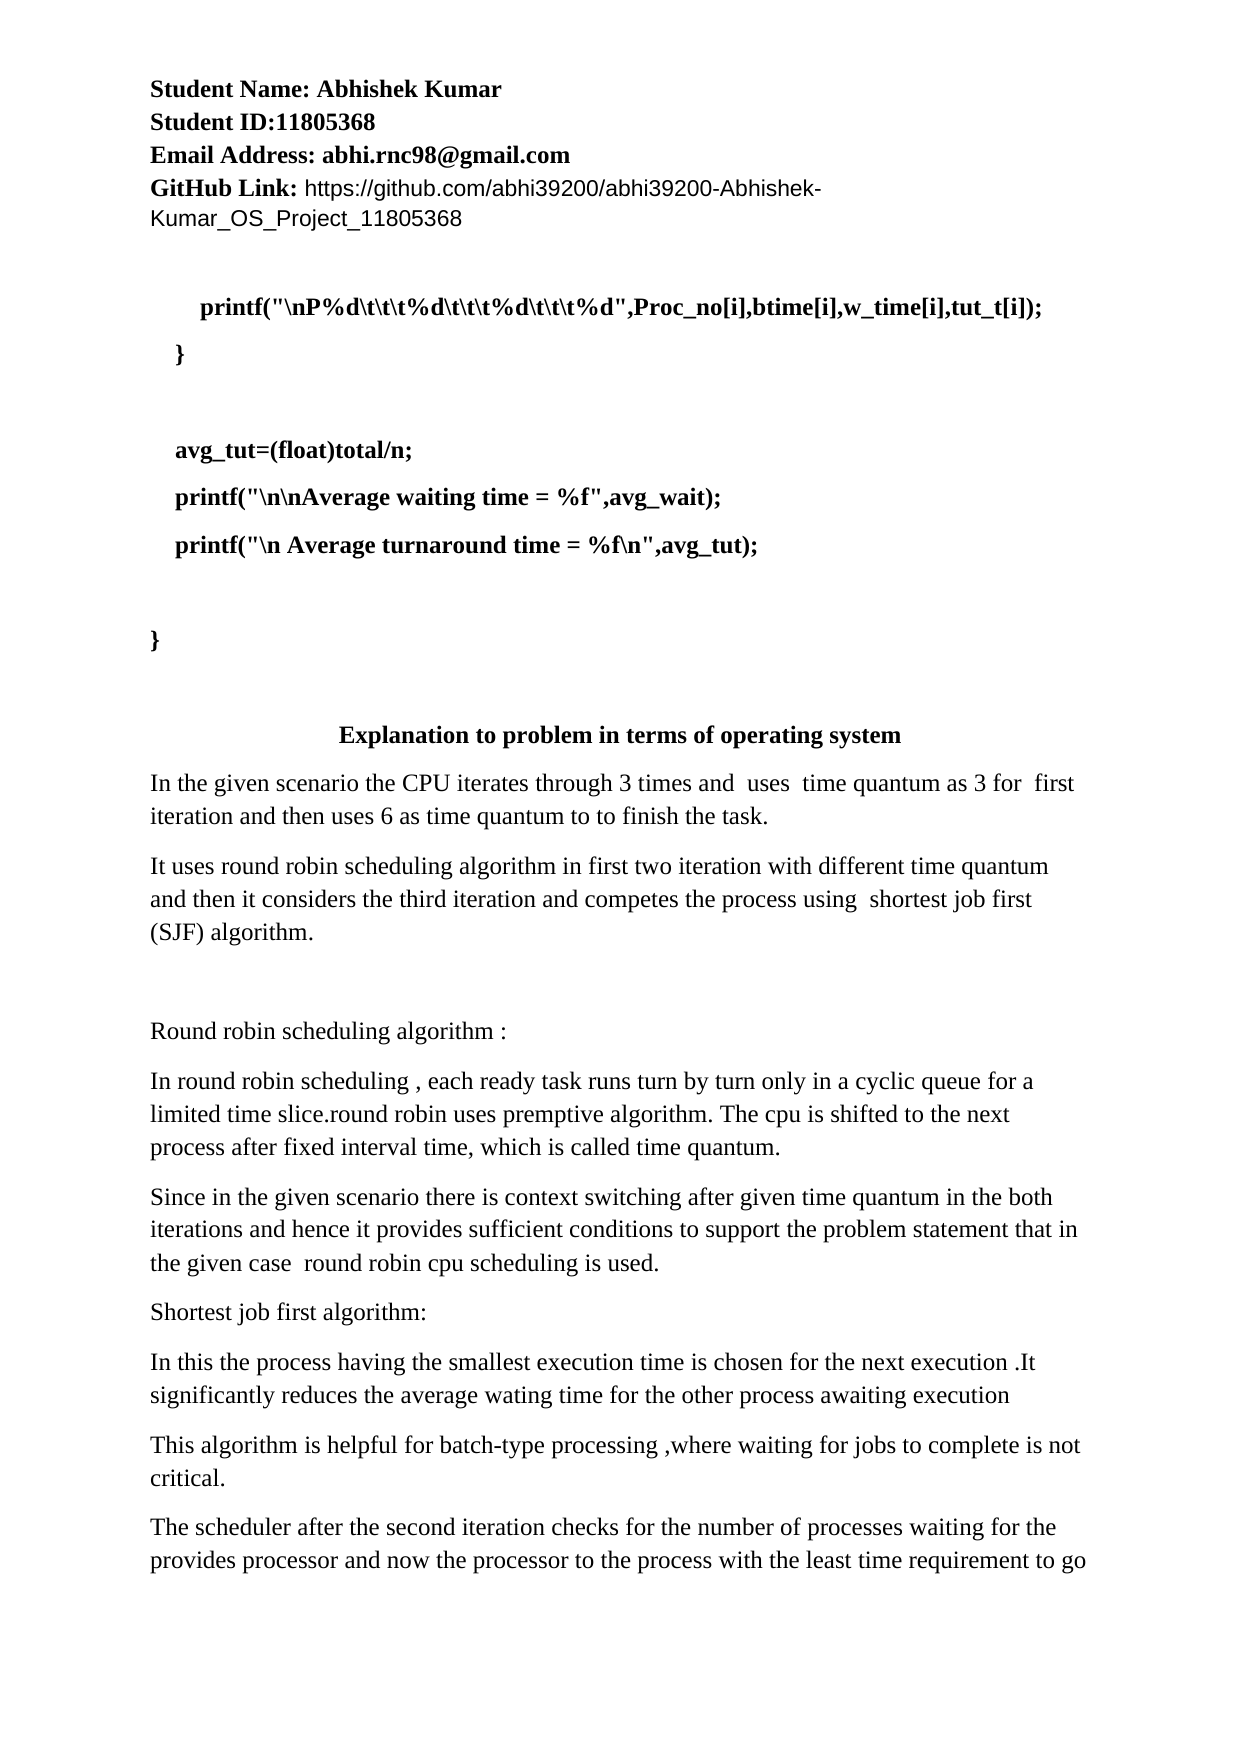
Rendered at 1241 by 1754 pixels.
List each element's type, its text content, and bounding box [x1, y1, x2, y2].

text avg_tut=(float)total/n; [150, 435, 1090, 463]
text } [150, 339, 1090, 368]
text In the given scenario the CPU iterates through 3 times and uses time quantum as 3 for first iteration and then uses 6 as time quantum to to finish the task. [150, 768, 1090, 830]
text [150, 1512, 1090, 1574]
text printf("\n Average turnaround time = %f\n",avg_tut); [150, 530, 1090, 559]
text printf("\n\nAverage waiting time = %f",avg_wait); [150, 482, 1090, 511]
text printf("\nP%d\t\t\t%d\t\t\t%d\t\t\t%d",Proc_no[i],btime[i],w_time[i],tut_t[i]); [150, 292, 1090, 320]
text It uses round robin scheduling algorithm in first two iteration with different time quantum and then it considers the third iteration and competes the process using shortest job first (SJF) algorithm. [150, 851, 1090, 946]
text This algorithm is helpful for batch-type processing ,where waiting for jobs to complete is not critical. [150, 1430, 1090, 1491]
text Explanation to problem in terms of operating system [150, 720, 1090, 749]
text Since in the given scenario there is context switching after given time quantum in the both iterations and hence it provides sufficient conditions to support the problem statement that in the given case round robin cpu scheduling is used. [150, 1182, 1090, 1276]
text Round robin scheduling algorithm : [150, 1016, 1090, 1045]
text In this the process having the smallest execution time is chosen for the next execution .It significantly reduces the average wating time for the other process awaiting execution [150, 1347, 1090, 1409]
text } [150, 625, 1090, 654]
text In round robin scheduling , each ready task runs turn by turn only in a cyclic queue for a limited time slice.round robin uses premptive algorithm. The cpu is shifted to the next process after fixed interval time, which is called time quantum. [150, 1066, 1090, 1161]
text Shortest job first algorithm: [150, 1297, 1090, 1326]
